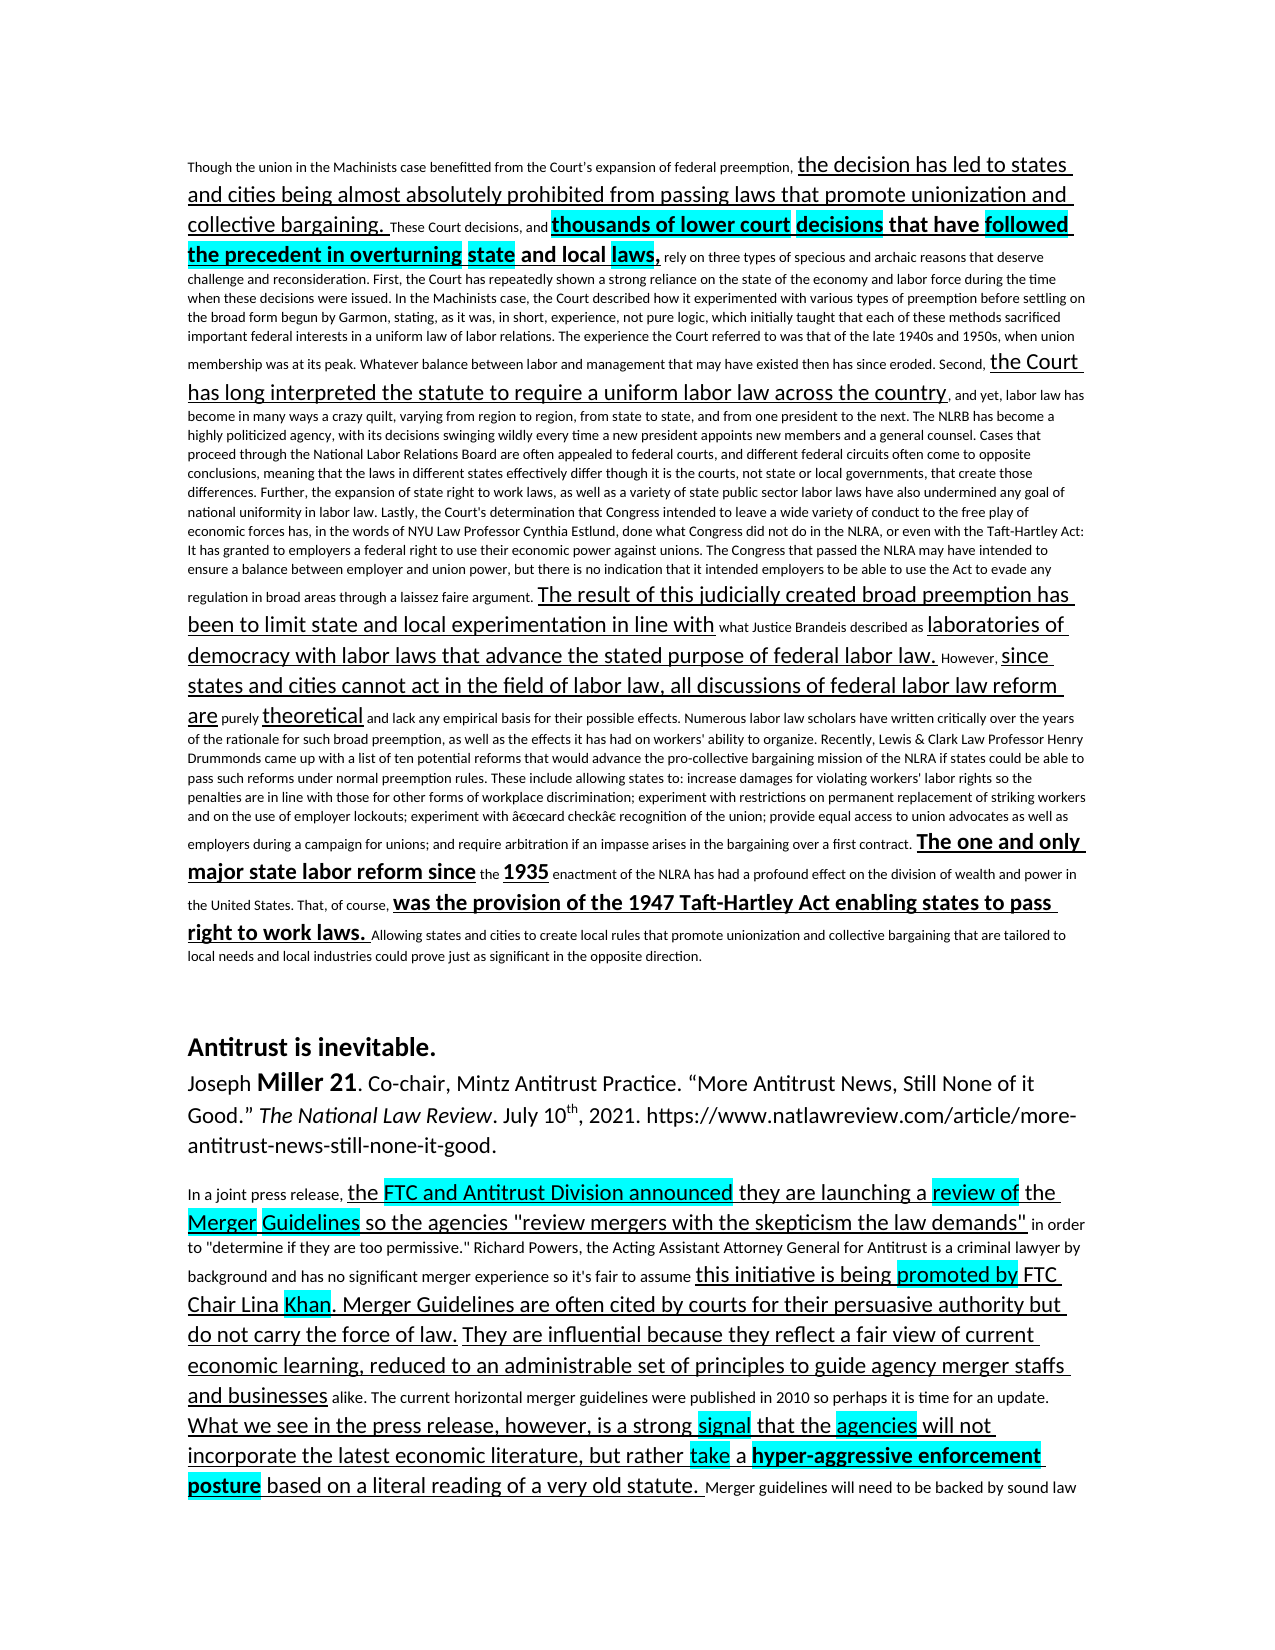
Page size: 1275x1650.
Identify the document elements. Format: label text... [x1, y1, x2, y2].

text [187, 1178, 1087, 1500]
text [187, 150, 1087, 965]
text Joseph Miller 21. Co-chair, Mintz Antitrust Practice. “More Antitrust News, Still None of it Good.” The National Law Review. July 10th, 2021. https://www.natlawreview.com/article/more-antitrust-news-still-none-it-good. [187, 1066, 1087, 1159]
subtitle Antitrust is inevitable. [187, 1030, 1087, 1063]
